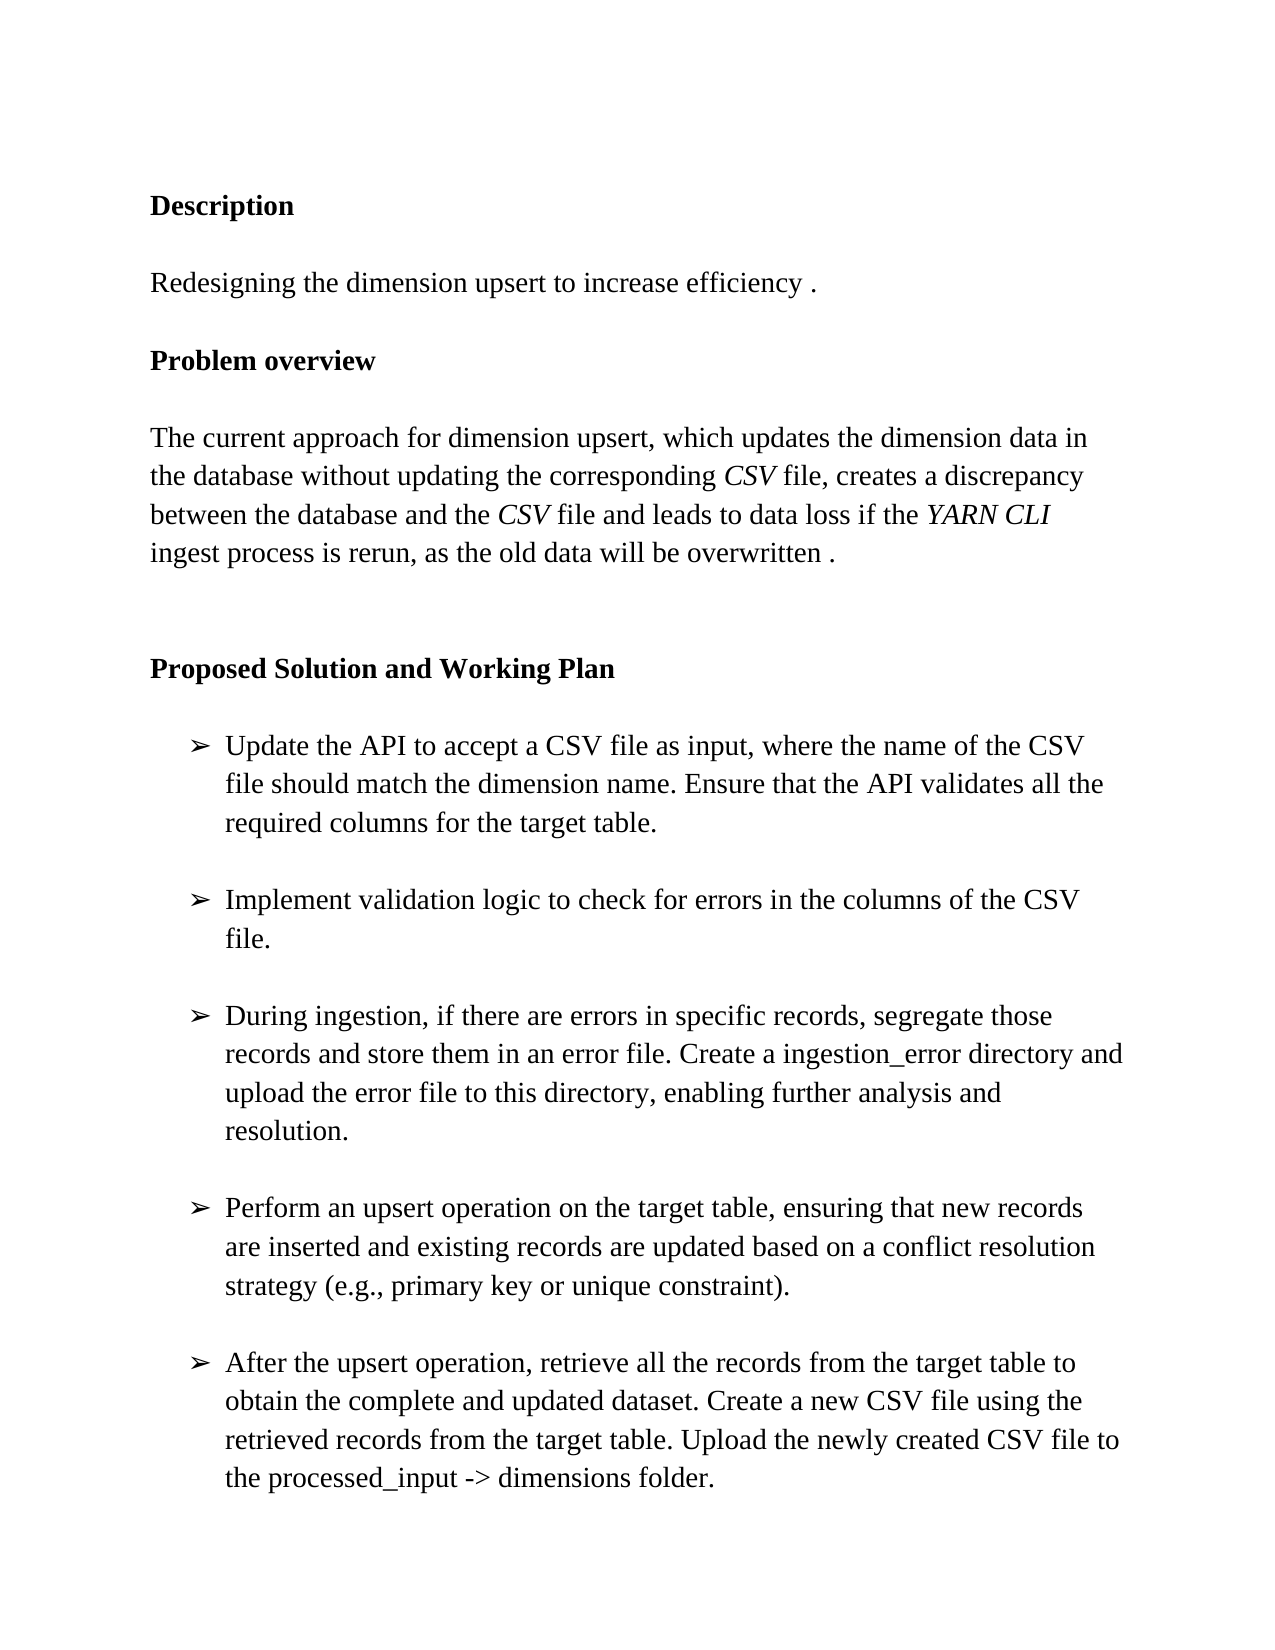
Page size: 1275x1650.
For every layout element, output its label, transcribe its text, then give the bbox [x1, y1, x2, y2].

list After the upsert operation, retrieve all the records from the target table to obtain the complete and updated dataset. Create a new CSV file using the retrieved records from the target table. Upload the newly created CSV file to the processed_input -> dimensions folder. [187, 1345, 1125, 1494]
text Proposed Solution and Working Plan [150, 651, 1125, 684]
text The current approach for dimension upsert, which updates the dimension data in the database without updating the corresponding CSV file, creates a discrepancy between the database and the CSV file and leads to data loss if the YARN CLI ingest process is rerun, as the old data will be overwritten . [150, 420, 1125, 569]
list Update the API to accept a CSV file as input, where the name of the CSV file should match the dimension name. Ensure that the API validates all the required columns for the target table. [187, 728, 1125, 839]
list Implement validation logic to check for errors in the columns of the CSV file. [187, 882, 1125, 954]
list Perform an upsert operation on the target table, ensuring that new records are inserted and existing records are updated based on a conflict resolution strategy (e.g., primary key or unique constraint). [187, 1191, 1125, 1301]
text Redesigning the dimension upsert to increase efficiency . [150, 266, 1125, 299]
list During ingestion, if there are errors in specific records, segregate those records and store them in an error file. Create a ingestion_error directory and upload the error file to this directory, enabling further analysis and resolution. [187, 998, 1125, 1147]
text Description [150, 188, 1125, 222]
text Problem overview [150, 343, 1125, 376]
